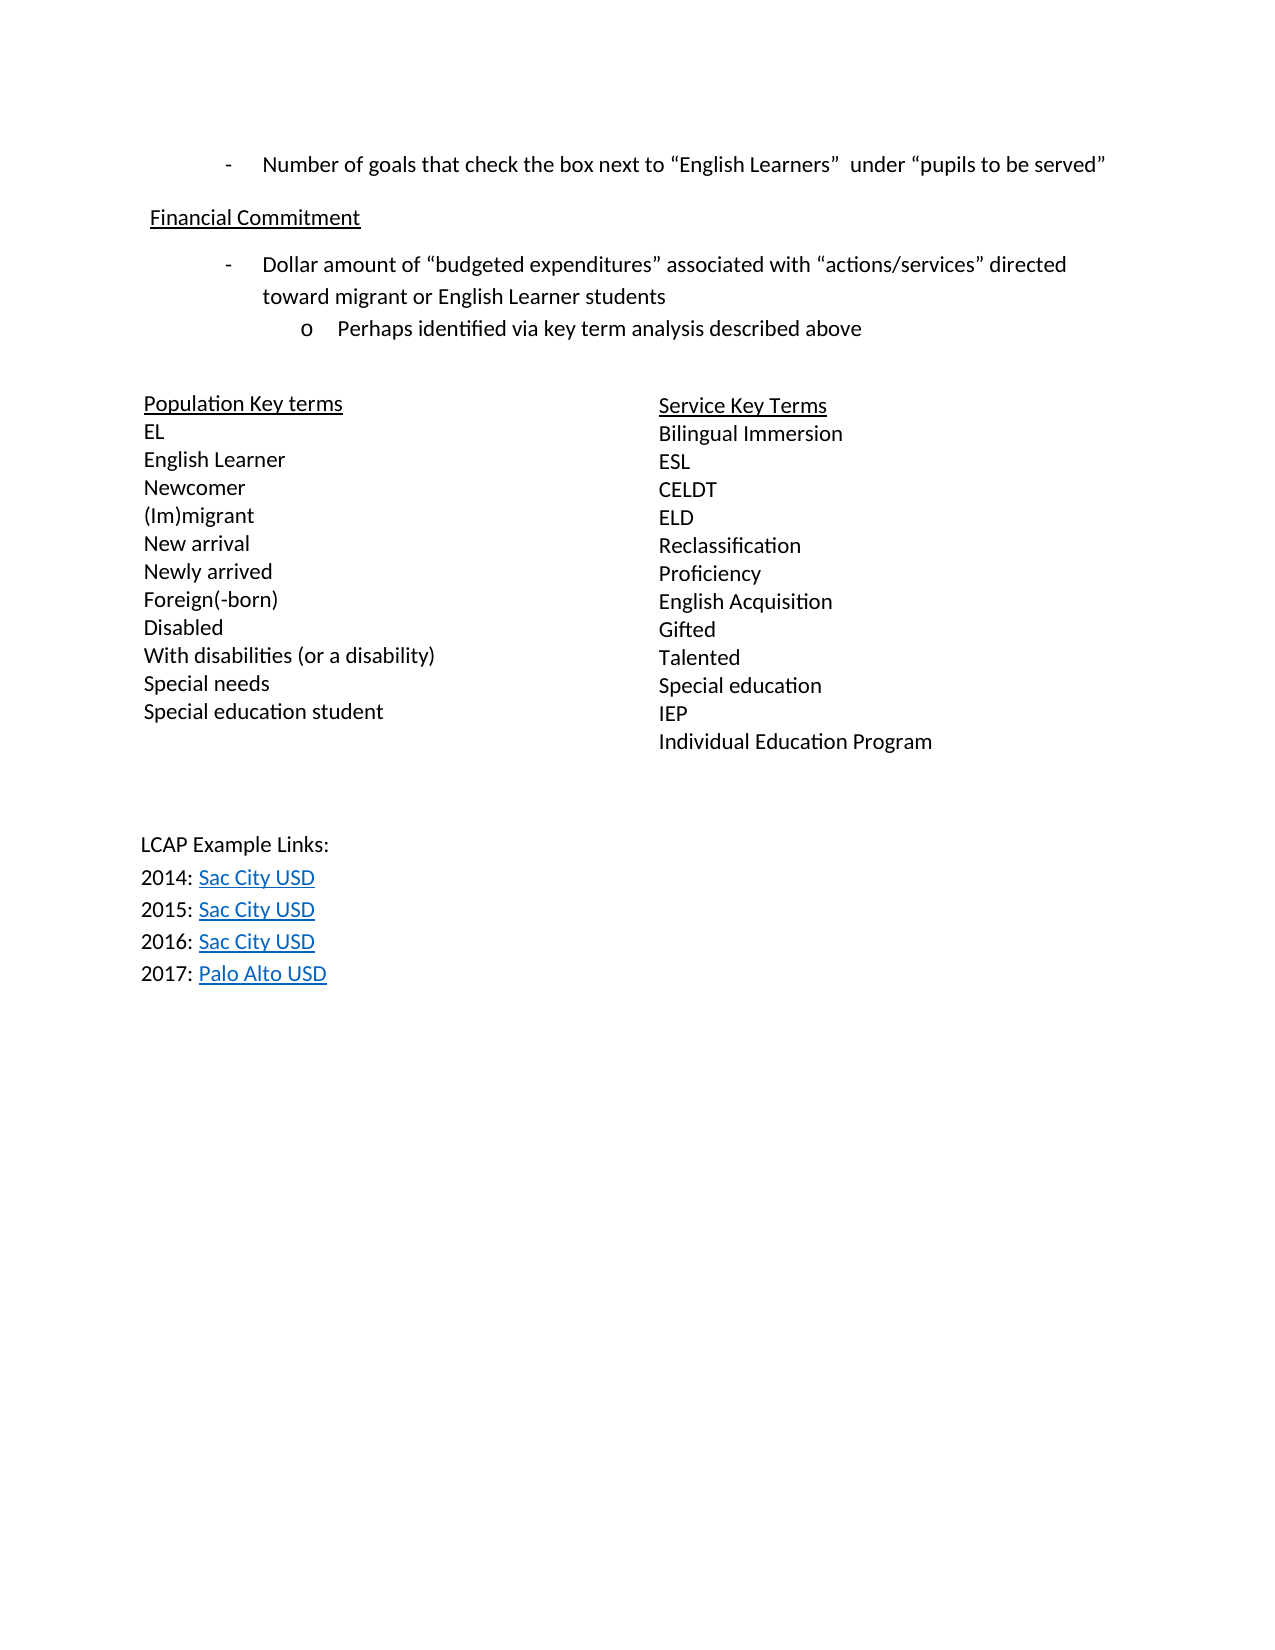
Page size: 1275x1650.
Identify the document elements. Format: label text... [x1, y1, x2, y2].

list Perhaps identified via key term analysis described above [300, 314, 1125, 343]
text Financial Commitment [150, 203, 1125, 231]
list Number of goals that check the box next to “English Learners” under “pupils to be served” [225, 150, 1125, 178]
list LCAP Example Links: [141, 831, 1125, 859]
list 2014: Sac City USD [141, 863, 1125, 891]
list Dollar amount of “budgeted expenditures” associated with “actions/services” directed toward migrant or English Learner students [225, 250, 1125, 310]
list 2017: Palo Alto USD [141, 959, 1125, 987]
list 2015: Sac City USD [141, 895, 1125, 923]
list 2016: Sac City USD [141, 927, 1125, 955]
